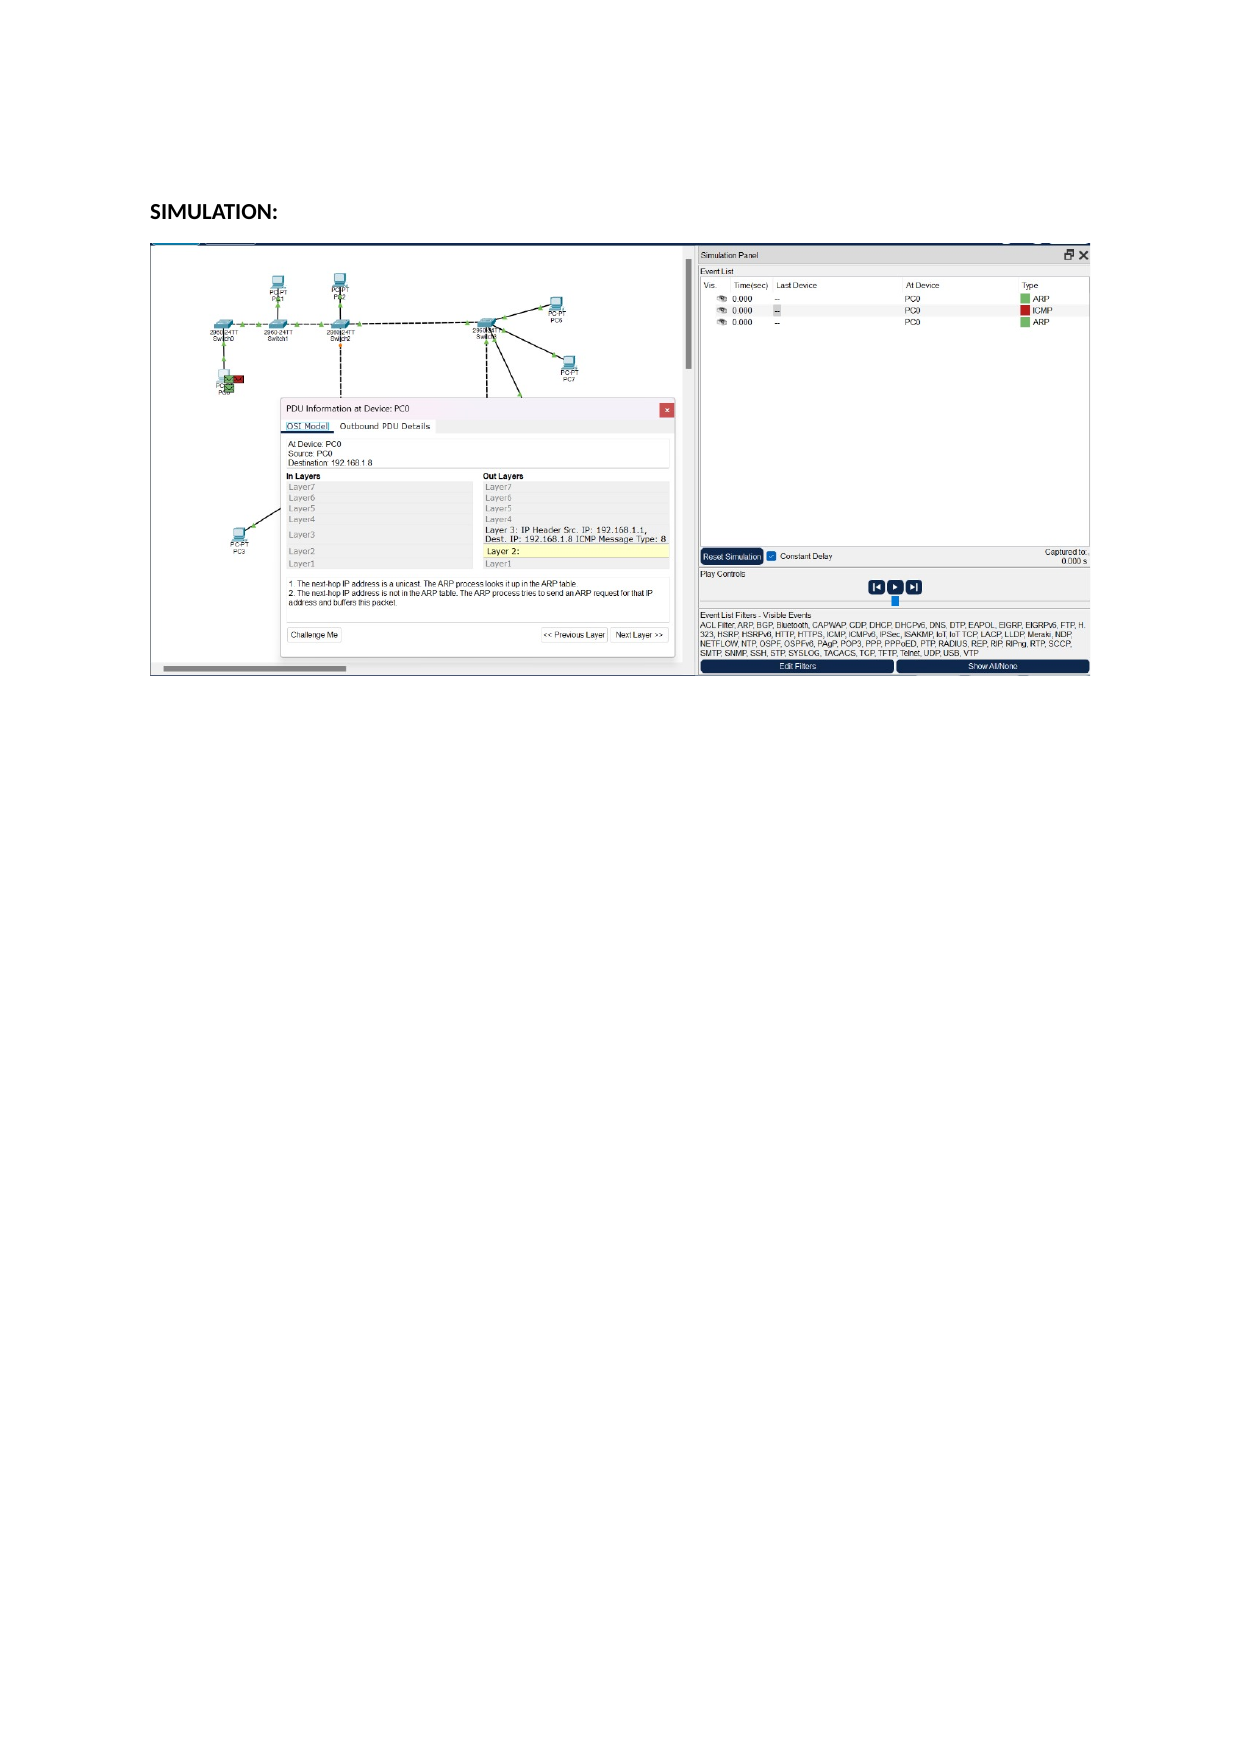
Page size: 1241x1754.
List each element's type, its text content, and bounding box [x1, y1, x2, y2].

text SIMULATION: [150, 197, 1090, 225]
picture [150, 243, 1091, 676]
